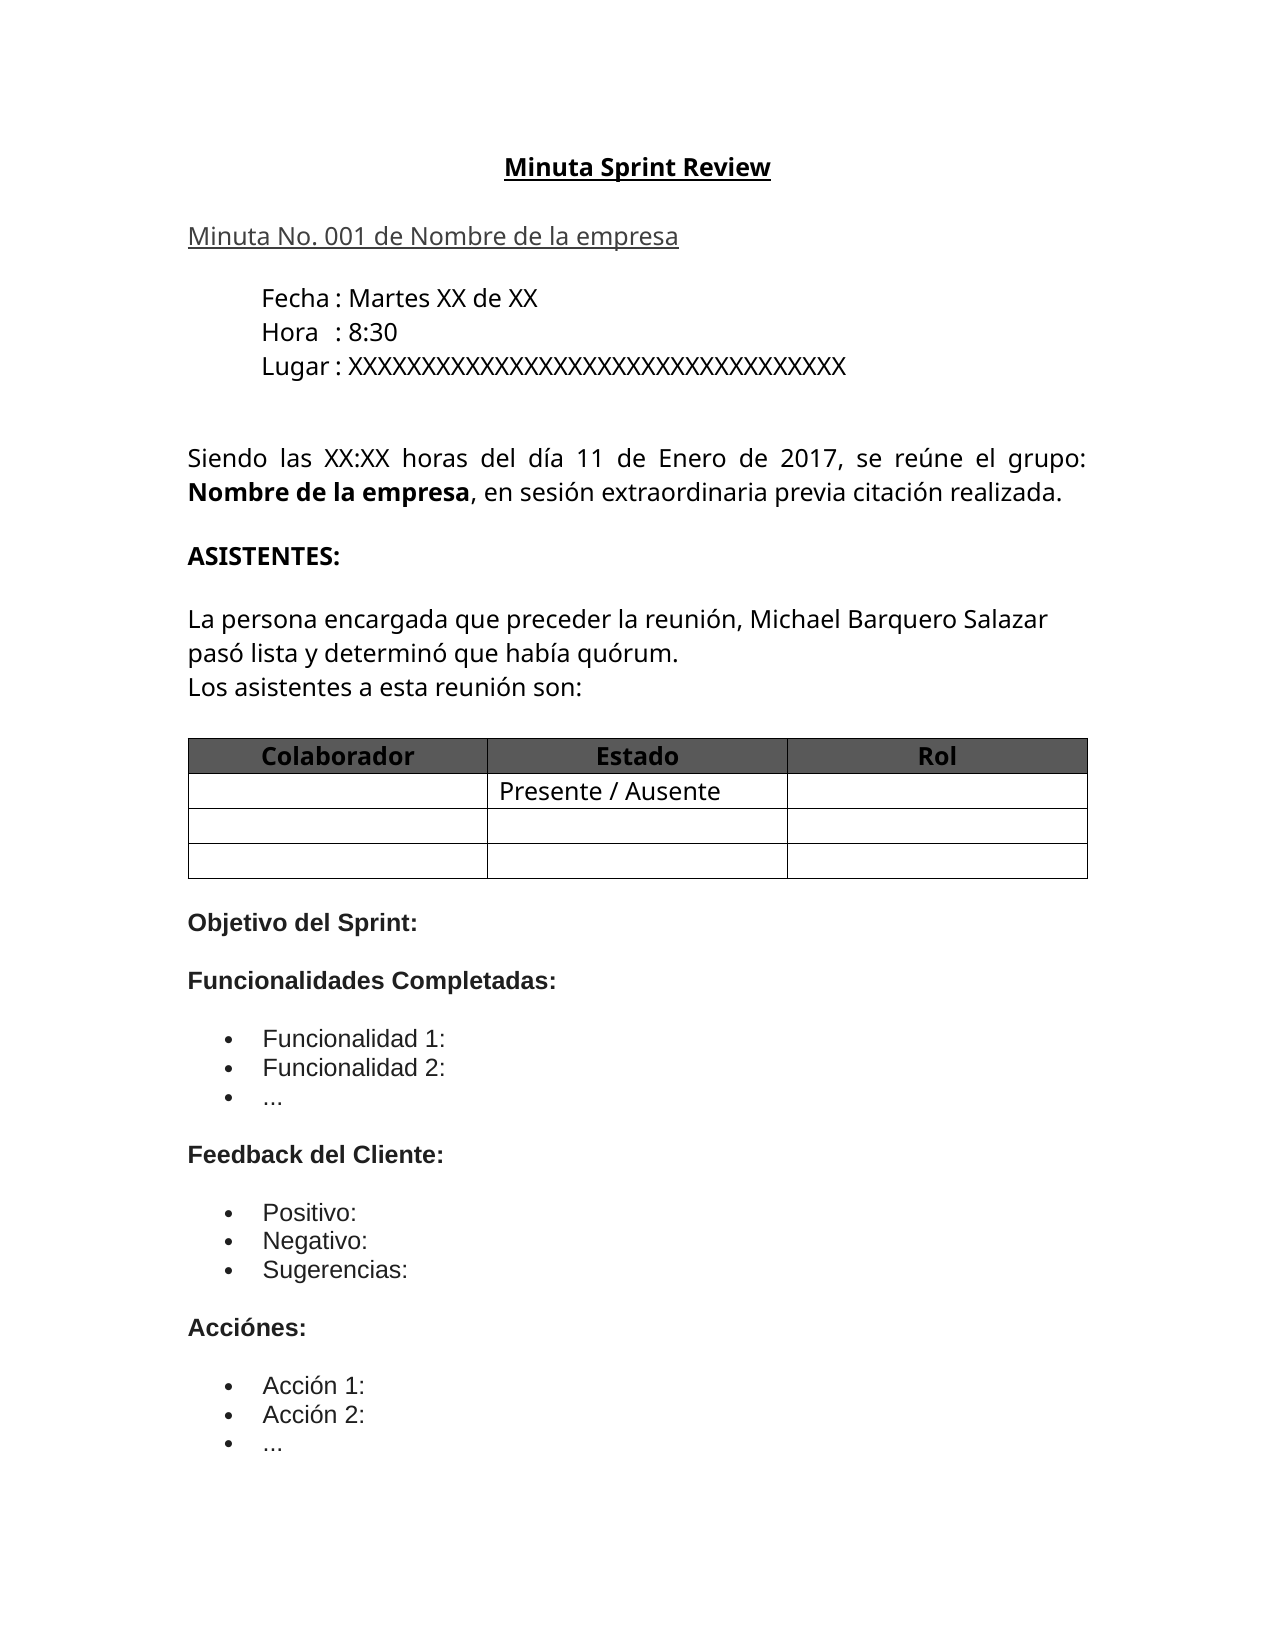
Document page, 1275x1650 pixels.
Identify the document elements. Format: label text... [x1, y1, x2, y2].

table_cell [488, 809, 787, 843]
list Acción 2: [225, 1400, 1087, 1428]
text Fecha : Martes XX de XX [187, 281, 1087, 315]
table_cell [189, 774, 487, 808]
list Negativo: [225, 1226, 1087, 1255]
list Funcionalidad 1: [225, 1024, 1087, 1053]
text Minuta No. 001 de Nombre de la empresa [187, 218, 1087, 252]
list Funcionalidad 2: [225, 1053, 1087, 1082]
table_header Colaborador [189, 739, 487, 773]
table_cell [788, 809, 1087, 843]
text Feedback del Cliente: [187, 1140, 1087, 1168]
list ... [225, 1082, 1087, 1111]
text Minuta Sprint Review [187, 150, 1087, 184]
table_header Rol [788, 739, 1087, 773]
list Positivo: [225, 1198, 1087, 1226]
text Hora : 8:30 [187, 315, 1087, 349]
text ASISTENTES: [187, 538, 1087, 572]
table_header Estado [488, 739, 787, 773]
text Lugar : XXXXXXXXXXXXXXXXXXXXXXXXXXXXXXXXXX [187, 349, 1087, 383]
text Acciónes: [187, 1313, 1087, 1342]
table_cell [488, 844, 787, 878]
text Los asistentes a esta reunión son: [187, 670, 1087, 704]
list ... [225, 1428, 1087, 1457]
table_cell [788, 774, 1087, 808]
table_cell [788, 844, 1087, 878]
text La persona encargada que preceder la reunión, Michael Barquero Salazar pasó lista y determinó que había quórum. [187, 602, 1087, 670]
text Funcionalidades Completadas: [187, 966, 1087, 995]
table_cell Presente / Ausente [488, 774, 787, 808]
text Objetivo del Sprint: [187, 908, 1087, 937]
table_cell [189, 809, 487, 843]
list Sugerencias: [225, 1255, 1087, 1284]
list Acción 1: [225, 1371, 1087, 1400]
table_cell [189, 844, 487, 878]
text Siendo las XX:XX horas del día 11 de Enero de 2017, se reúne el grupo: Nombre de la empresa, en sesión extraordinaria previa citación realizada. [187, 441, 1087, 509]
